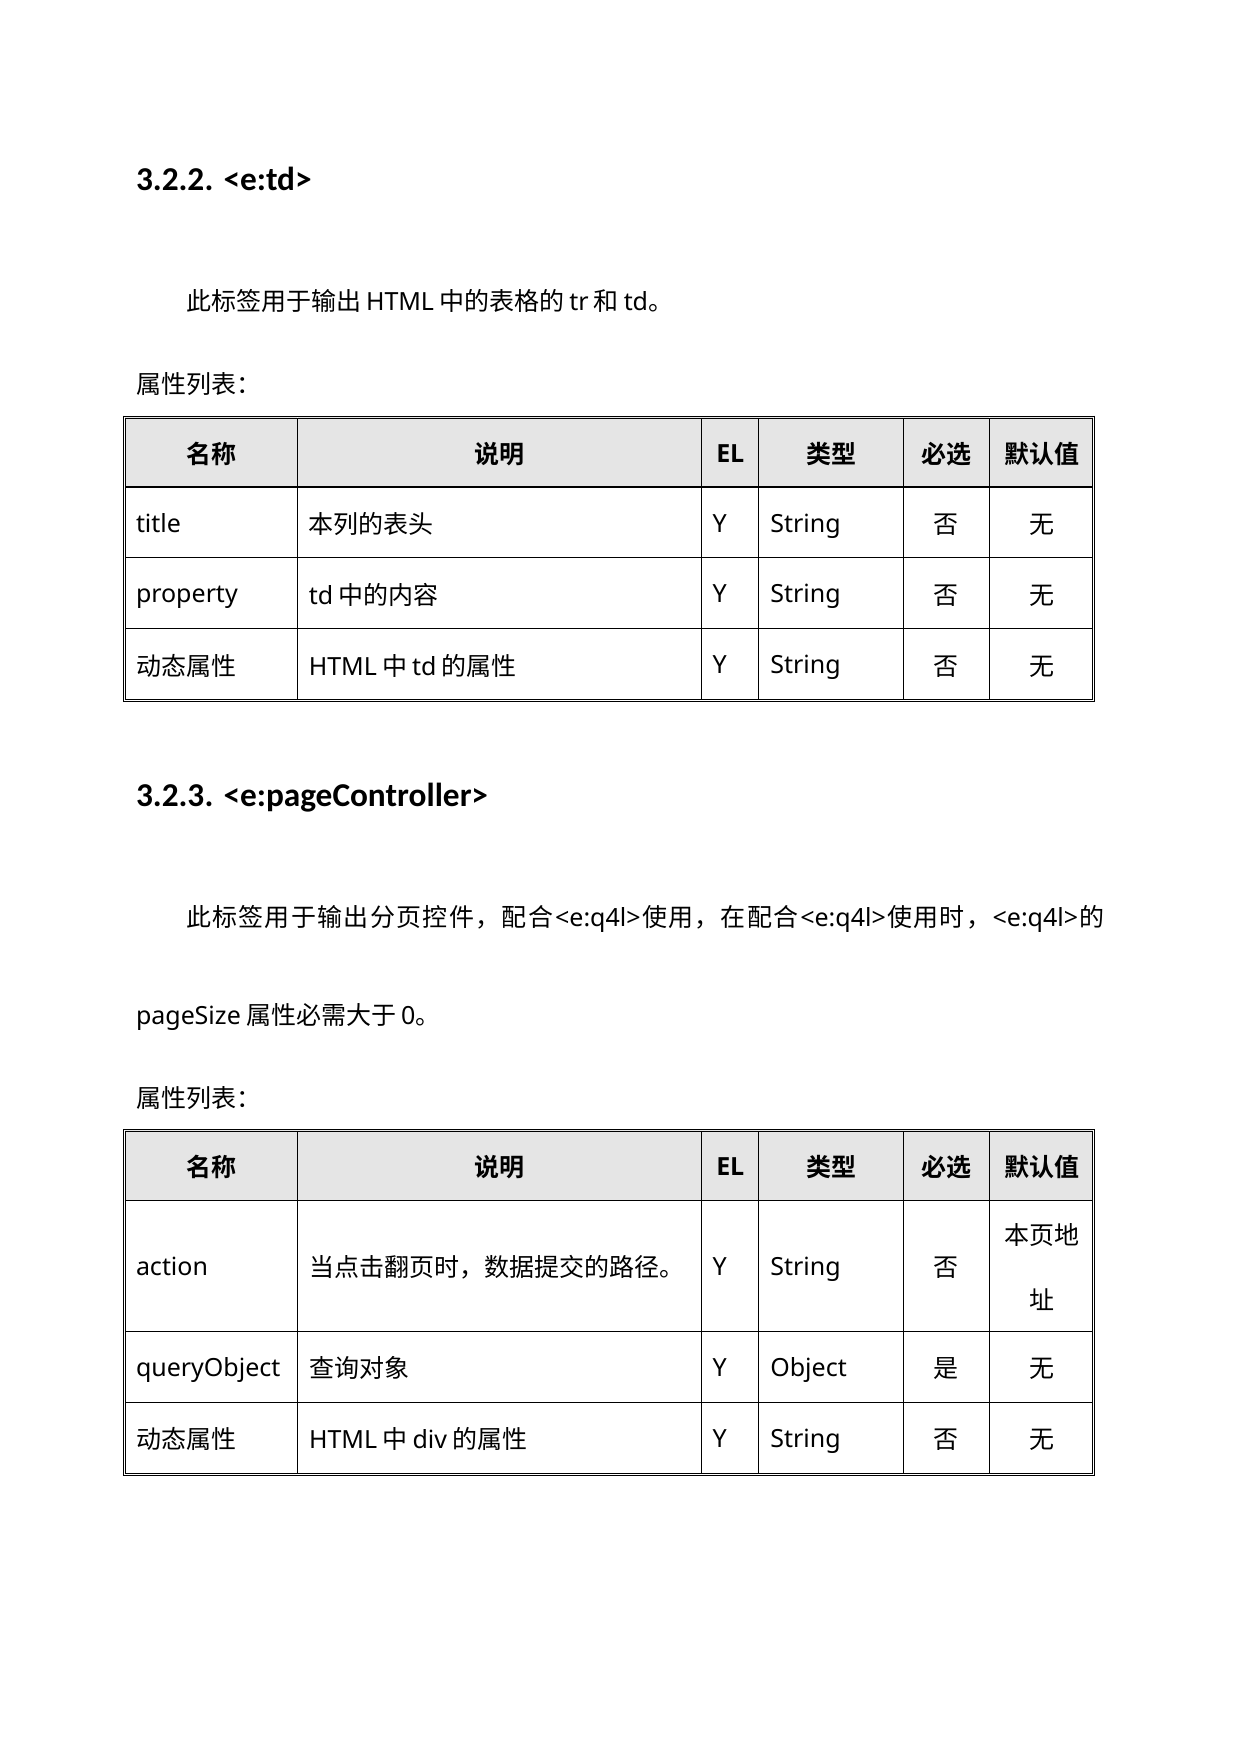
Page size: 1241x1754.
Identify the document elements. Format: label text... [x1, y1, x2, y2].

table_header 类型 [759, 419, 903, 486]
table_cell 无 [990, 558, 1092, 628]
table_cell 否 [904, 629, 989, 699]
table_cell 否 [904, 1201, 989, 1331]
table_header 说明 [298, 1132, 701, 1200]
table_header EL [702, 1132, 758, 1200]
text 此标签用于输出分页控件，配合<e:q4l>使用，在配合<e:q4l>使用时，<e:q4l>的pageSize属性必需大于0。 [136, 883, 1104, 1046]
table_cell String [759, 1403, 903, 1473]
table_cell queryObject [126, 1332, 297, 1402]
subtitle <e:pageController> [136, 762, 1104, 827]
table_cell 查询对象 [298, 1332, 701, 1402]
table_header 必选 [904, 1132, 989, 1200]
table_cell 当点击翻页时，数据提交的路径。 [298, 1201, 701, 1331]
text 属性列表： [136, 1064, 1104, 1129]
table_cell Object [759, 1332, 903, 1402]
table_cell HTML中td的属性 [298, 629, 701, 699]
table_cell 无 [990, 488, 1092, 557]
table_header 必选 [904, 419, 989, 486]
table_cell td中的内容 [298, 558, 701, 628]
table_header 名称 [126, 1132, 297, 1200]
table_cell 无 [990, 1403, 1092, 1473]
table_header 类型 [759, 1132, 903, 1200]
table_cell 动态属性 [126, 629, 297, 699]
text 属性列表： [136, 351, 1104, 416]
table_cell Y [702, 558, 758, 628]
table_cell 动态属性 [126, 1403, 297, 1473]
table_header EL [702, 419, 758, 486]
table_cell 本列的表头 [298, 488, 701, 557]
table_cell Y [702, 1403, 758, 1473]
table_cell String [759, 558, 903, 628]
table_cell 是 [904, 1332, 989, 1402]
table_cell 无 [990, 629, 1092, 699]
table_cell String [759, 1201, 903, 1331]
table_cell String [759, 488, 903, 557]
table_cell Y [702, 1332, 758, 1402]
table_cell Y [702, 1201, 758, 1331]
table_cell 否 [904, 558, 989, 628]
text 此标签用于输出HTML中的表格的tr和td。 [136, 267, 1104, 332]
table_cell 无 [990, 1332, 1092, 1402]
table_header 名称 [126, 419, 297, 486]
table_cell 本页地址 [990, 1201, 1092, 1331]
table_cell Y [702, 488, 758, 557]
table_cell HTML中div的属性 [298, 1403, 701, 1473]
table_cell property [126, 558, 297, 628]
table_cell title [126, 488, 297, 557]
table_cell String [759, 629, 903, 699]
table_header 默认值 [990, 419, 1092, 486]
subtitle <e:td> [136, 146, 1104, 211]
table_header 说明 [298, 419, 701, 486]
table_cell 否 [904, 1403, 989, 1473]
table_cell Y [702, 629, 758, 699]
table_header 默认值 [990, 1132, 1092, 1200]
table_cell 否 [904, 488, 989, 557]
table_cell action [126, 1201, 297, 1331]
